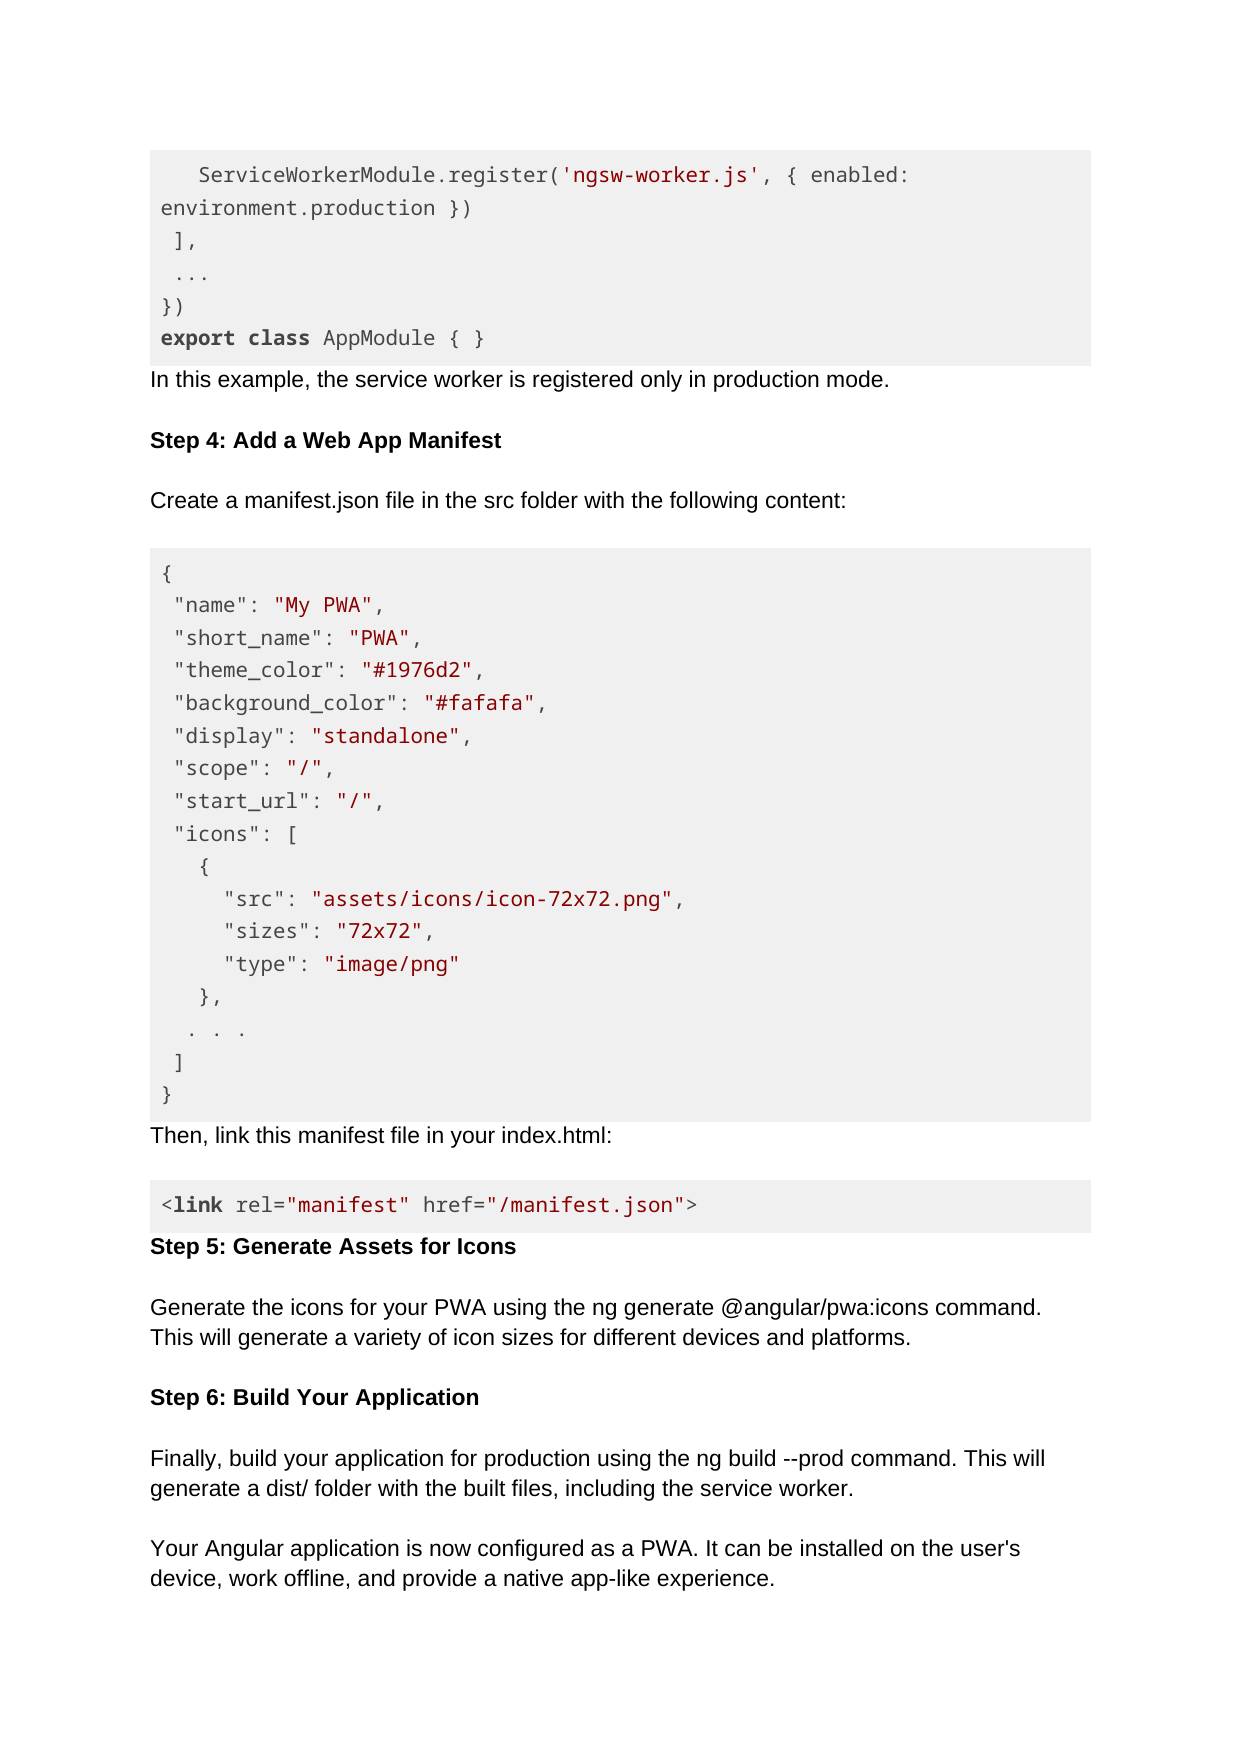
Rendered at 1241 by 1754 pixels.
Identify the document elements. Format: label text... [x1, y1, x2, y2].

table_header { "name": "My PWA", "short_name": "PWA", "theme_color": "#1976d2", "background_color": "#fafafa", "display": "standalone", "scope": "/", "start_url": "/", "icons": [ { "src": "assets/icons/icon-72x72.png", "sizes": "72x72", "type": "image/png" }, . . . ] } [150, 548, 1091, 1122]
text Step 5: Generate Assets for Icons [150, 1233, 1090, 1259]
text In this example, the service worker is registered only in production mode. [150, 366, 1090, 392]
text Generate the icons for your PWA using the ng generate @angular/pwa:icons command. This will generate a variety of icon sizes for different devices and platforms. [150, 1293, 1090, 1350]
text Finally, build your application for production using the ng build --prod command. This will generate a dist/ folder with the built files, including the service worker. [150, 1444, 1090, 1501]
text Step 6: Build Your Application [150, 1384, 1090, 1410]
text Your Angular application is now configured as a PWA. It can be installed on the user's device, work offline, and provide a native app-like experience. [150, 1535, 1090, 1592]
text Create a manifest.json file in the src folder with the following content: [150, 487, 1090, 513]
text Step 4: Add a Web App Manifest [150, 427, 1090, 453]
table_header <link rel="manifest" href="/manifest.json"> [150, 1180, 1091, 1233]
text Then, link this manifest file in your index.html: [150, 1122, 1090, 1148]
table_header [150, 150, 1091, 366]
